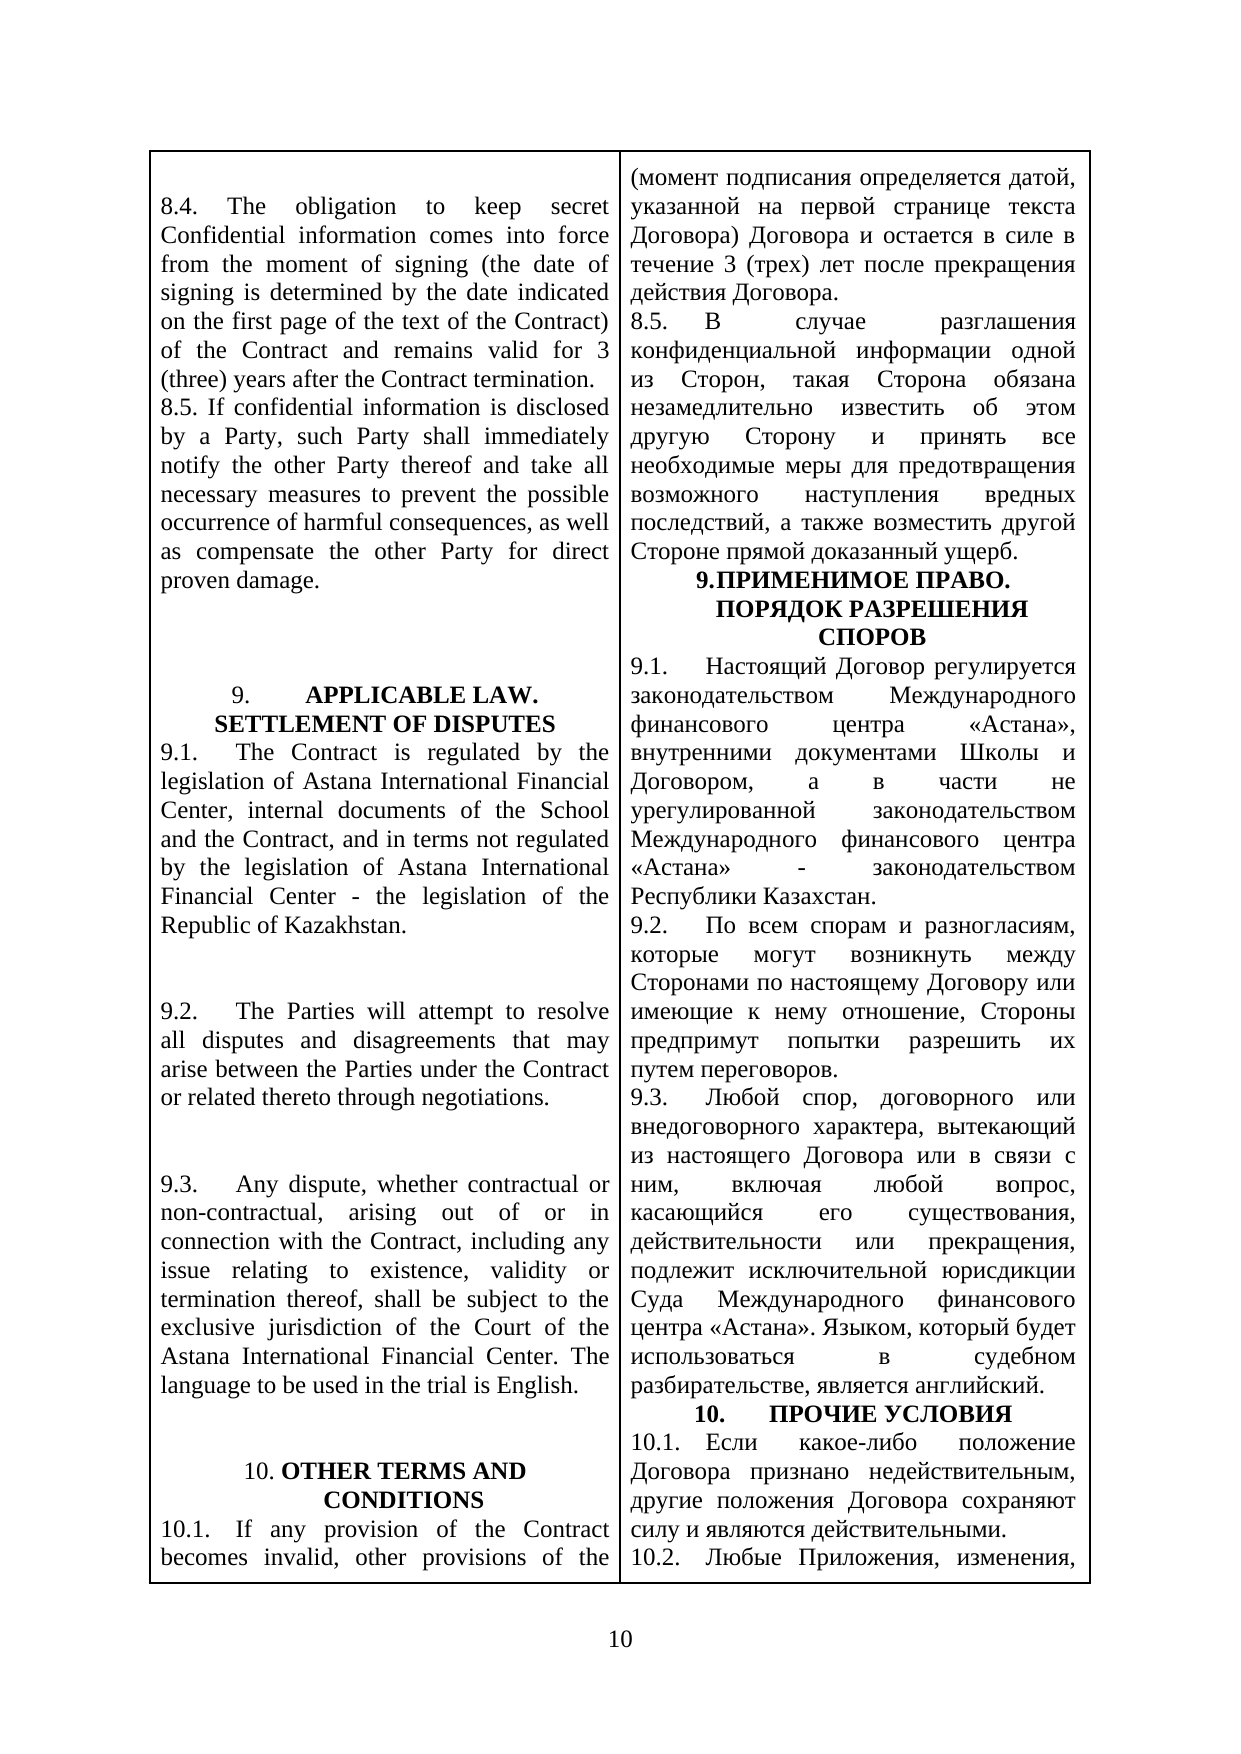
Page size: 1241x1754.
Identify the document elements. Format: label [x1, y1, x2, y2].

table_header [151, 152, 619, 1582]
table_header [621, 152, 1089, 1582]
